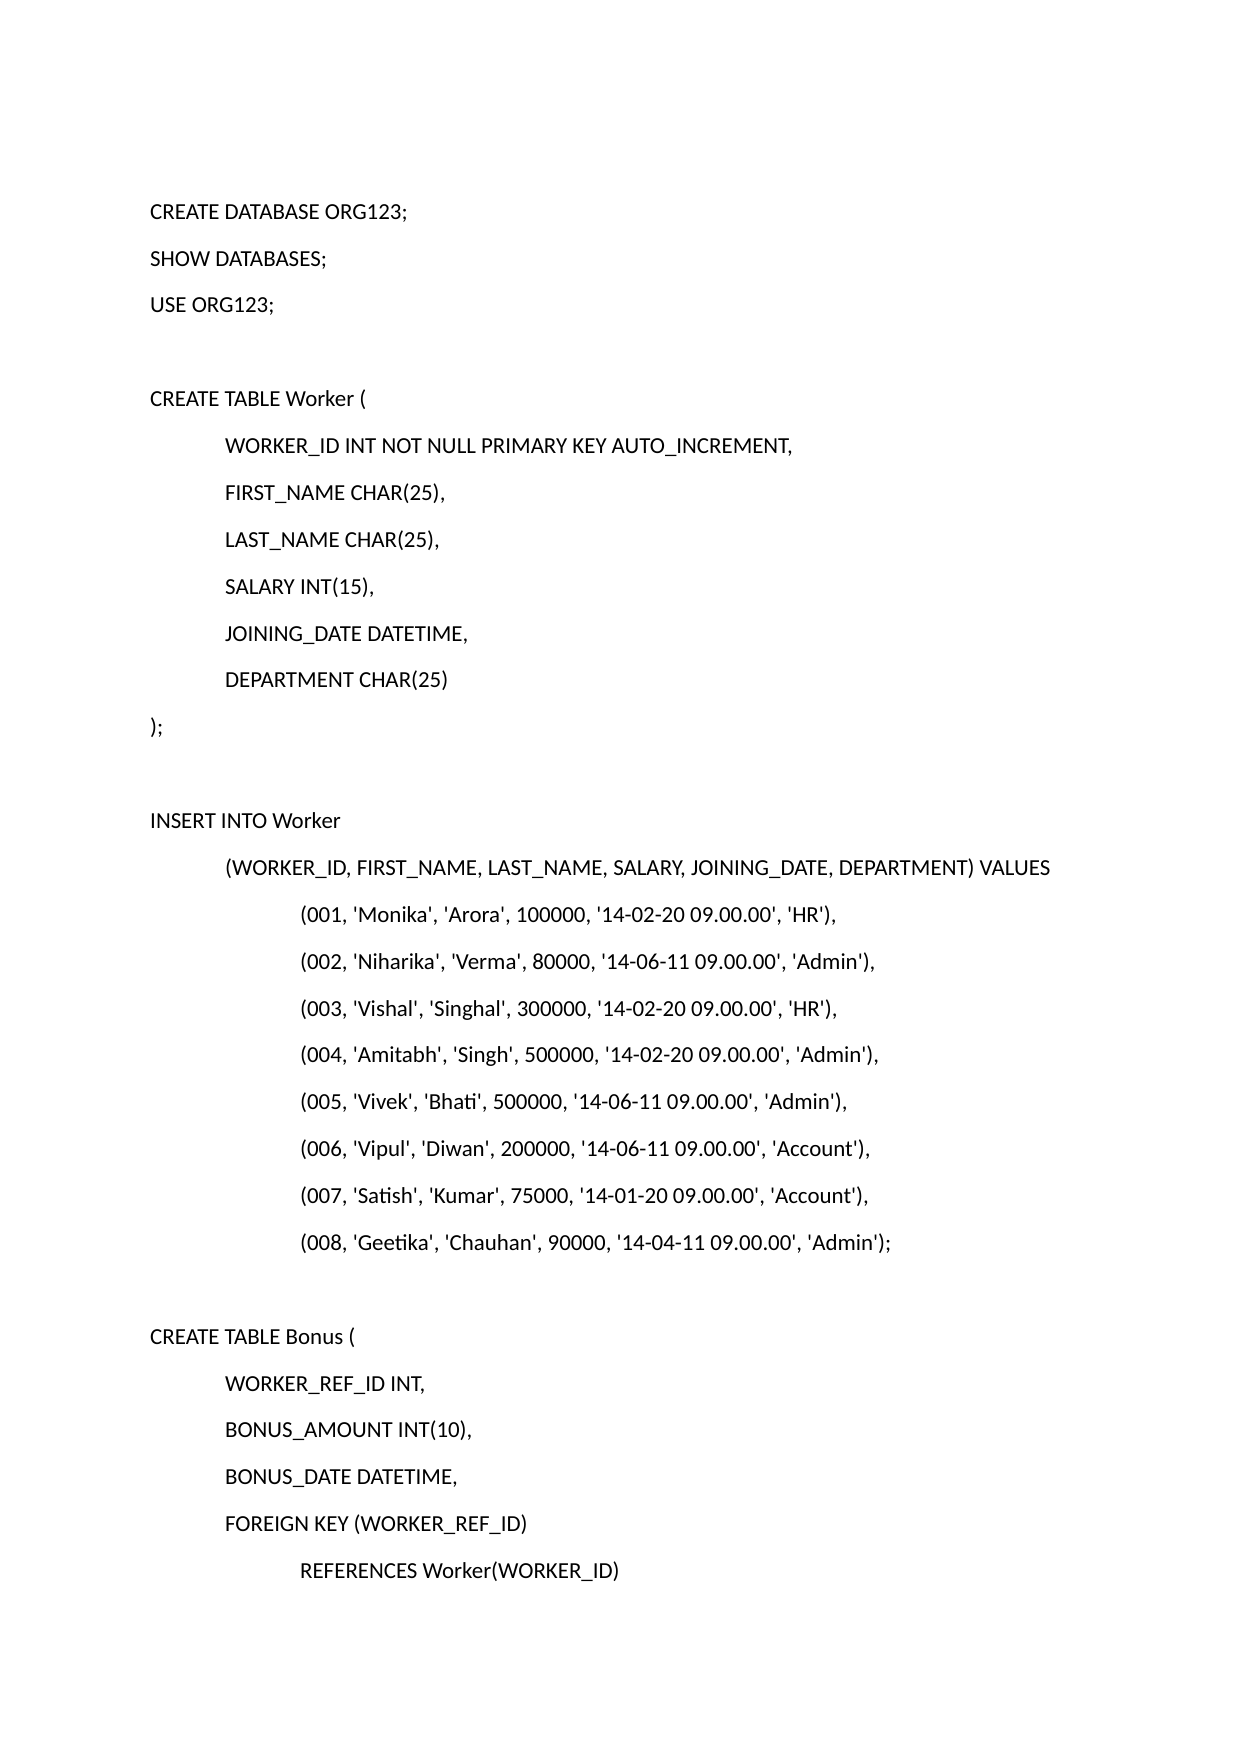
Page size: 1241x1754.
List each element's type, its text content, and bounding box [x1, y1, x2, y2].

text FOREIGN KEY (WORKER_REF_ID) [150, 1509, 1090, 1537]
text WORKER_REF_ID INT, [150, 1369, 1090, 1397]
text CREATE TABLE Worker ( [150, 384, 1090, 412]
text USE ORG123; [150, 291, 1090, 319]
text BONUS_AMOUNT INT(10), [150, 1416, 1090, 1444]
text INSERT INTO Worker [150, 806, 1090, 834]
text DEPARTMENT CHAR(25) [150, 666, 1090, 694]
text CREATE TABLE Bonus ( [150, 1322, 1090, 1350]
text (004, 'Amitabh', 'Singh', 500000, '14-02-20 09.00.00', 'Admin'), [150, 1041, 1090, 1069]
text JOINING_DATE DATETIME, [150, 619, 1090, 647]
text (005, 'Vivek', 'Bhati', 500000, '14-06-11 09.00.00', 'Admin'), [150, 1087, 1090, 1116]
text (008, 'Geetika', 'Chauhan', 90000, '14-04-11 09.00.00', 'Admin'); [150, 1228, 1090, 1256]
text SALARY INT(15), [150, 572, 1090, 600]
text SHOW DATABASES; [150, 244, 1090, 272]
text (007, 'Satish', 'Kumar', 75000, '14-01-20 09.00.00', 'Account'), [150, 1181, 1090, 1209]
text FIRST_NAME CHAR(25), [150, 478, 1090, 506]
text (001, 'Monika', 'Arora', 100000, '14-02-20 09.00.00', 'HR'), [150, 900, 1090, 928]
text LAST_NAME CHAR(25), [150, 525, 1090, 553]
text BONUS_DATE DATETIME, [150, 1462, 1090, 1491]
text WORKER_ID INT NOT NULL PRIMARY KEY AUTO_INCREMENT, [150, 431, 1090, 459]
text REFERENCES Worker(WORKER_ID) [150, 1556, 1090, 1584]
text (002, 'Niharika', 'Verma', 80000, '14-06-11 09.00.00', 'Admin'), [150, 947, 1090, 975]
text ); [150, 712, 1090, 741]
text CREATE DATABASE ORG123; [150, 197, 1090, 225]
text (WORKER_ID, FIRST_NAME, LAST_NAME, SALARY, JOINING_DATE, DEPARTMENT) VALUES [150, 853, 1090, 881]
text (003, 'Vishal', 'Singhal', 300000, '14-02-20 09.00.00', 'HR'), [150, 994, 1090, 1022]
text (006, 'Vipul', 'Diwan', 200000, '14-06-11 09.00.00', 'Account'), [150, 1134, 1090, 1162]
